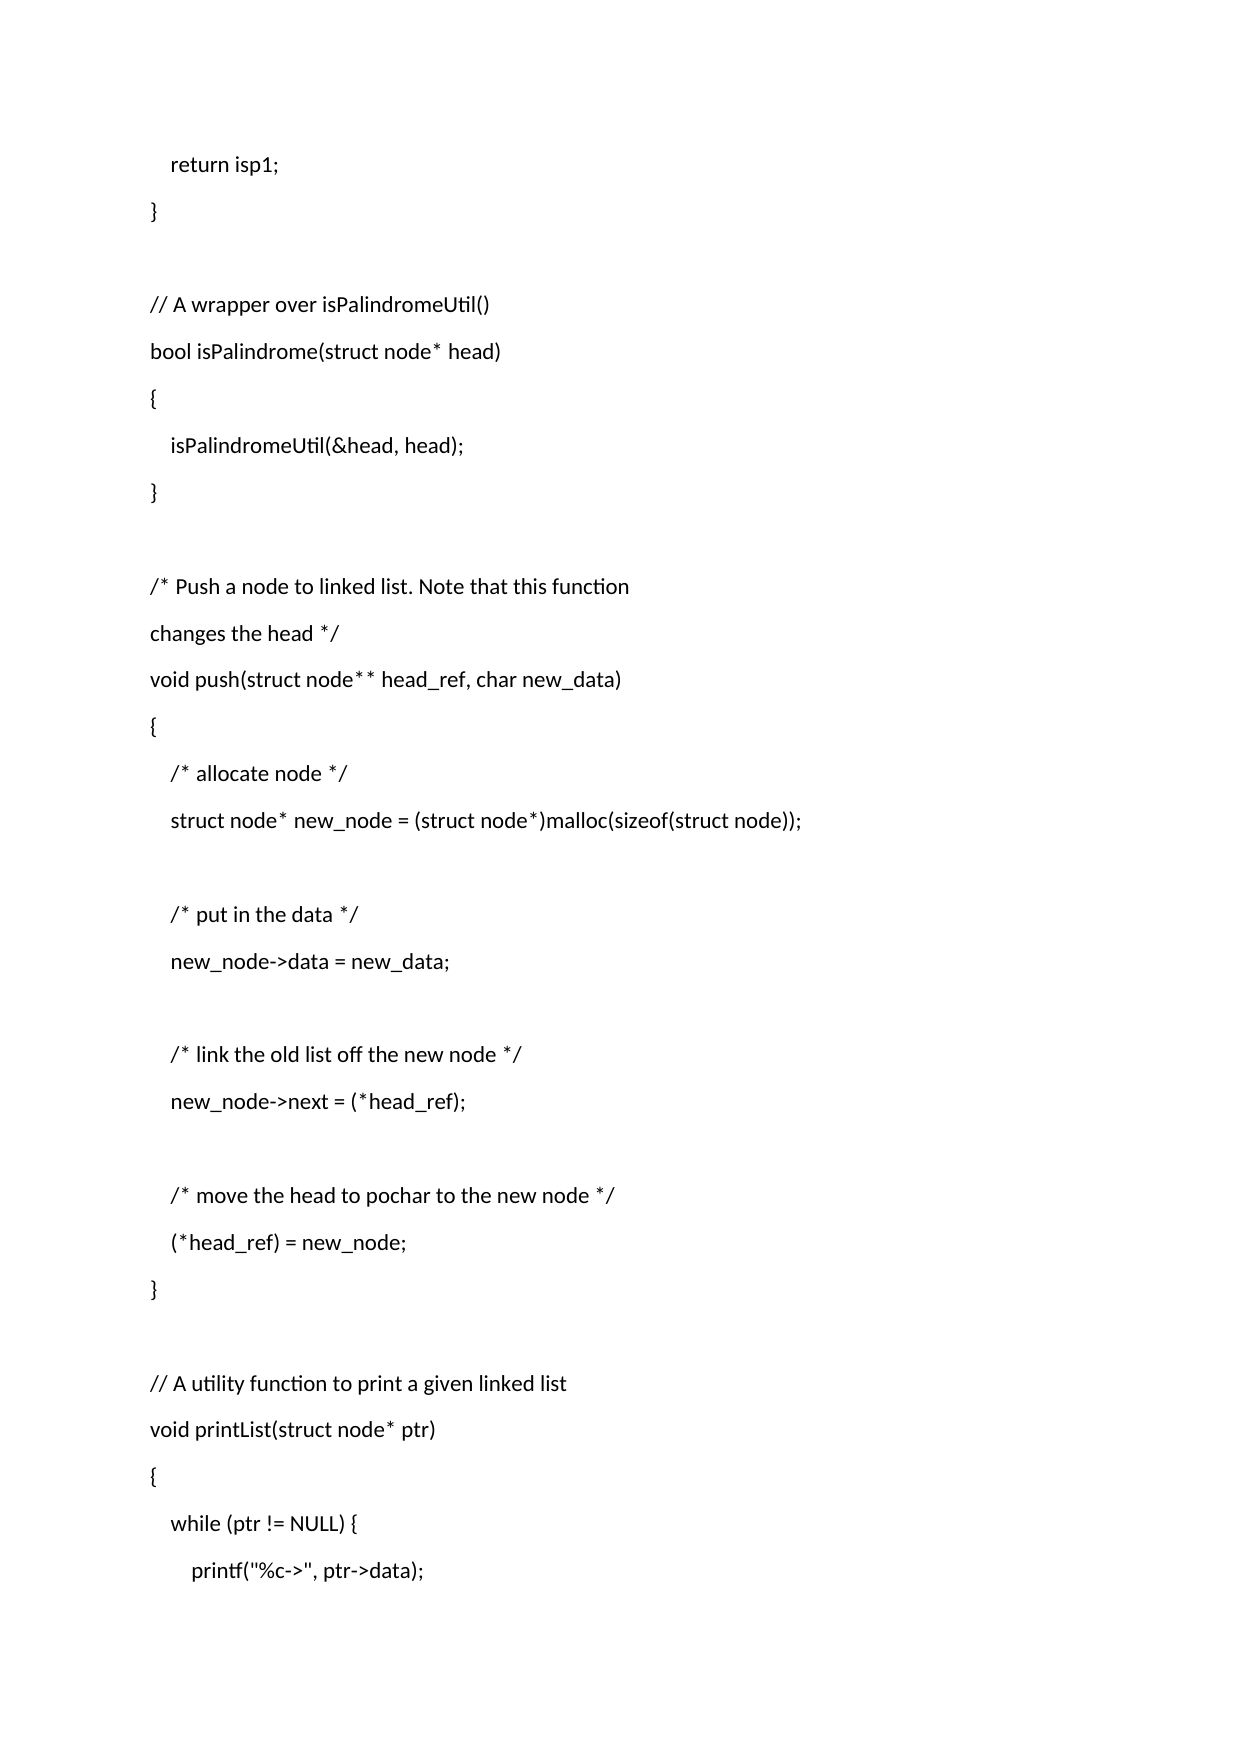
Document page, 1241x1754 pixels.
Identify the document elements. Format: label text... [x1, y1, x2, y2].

text { [150, 1462, 1090, 1491]
text /* Push a node to linked list. Note that this function [150, 572, 1090, 600]
text (*head_ref) = new_node; [150, 1228, 1090, 1256]
text // A utility function to print a given linked list [150, 1369, 1090, 1397]
text { [150, 712, 1090, 741]
text while (ptr != NULL) { [150, 1509, 1090, 1537]
text } [150, 197, 1090, 225]
text /* put in the data */ [150, 900, 1090, 928]
text bool isPalindrome(struct node* head) [150, 337, 1090, 366]
text /* move the head to pochar to the new node */ [150, 1181, 1090, 1209]
text changes the head */ [150, 619, 1090, 647]
text printf("%c->", ptr->data); [150, 1556, 1090, 1584]
text return isp1; [150, 150, 1090, 178]
text } [150, 1275, 1090, 1303]
text // A wrapper over isPalindromeUtil() [150, 291, 1090, 319]
text new_node->next = (*head_ref); [150, 1087, 1090, 1116]
text /* allocate node */ [150, 759, 1090, 787]
text new_node->data = new_data; [150, 947, 1090, 975]
text void push(struct node** head_ref, char new_data) [150, 666, 1090, 694]
text void printList(struct node* ptr) [150, 1416, 1090, 1444]
text struct node* new_node = (struct node*)malloc(sizeof(struct node)); [150, 806, 1090, 834]
text } [150, 478, 1090, 506]
text { [150, 384, 1090, 412]
text isPalindromeUtil(&head, head); [150, 431, 1090, 459]
text /* link the old list off the new node */ [150, 1041, 1090, 1069]
